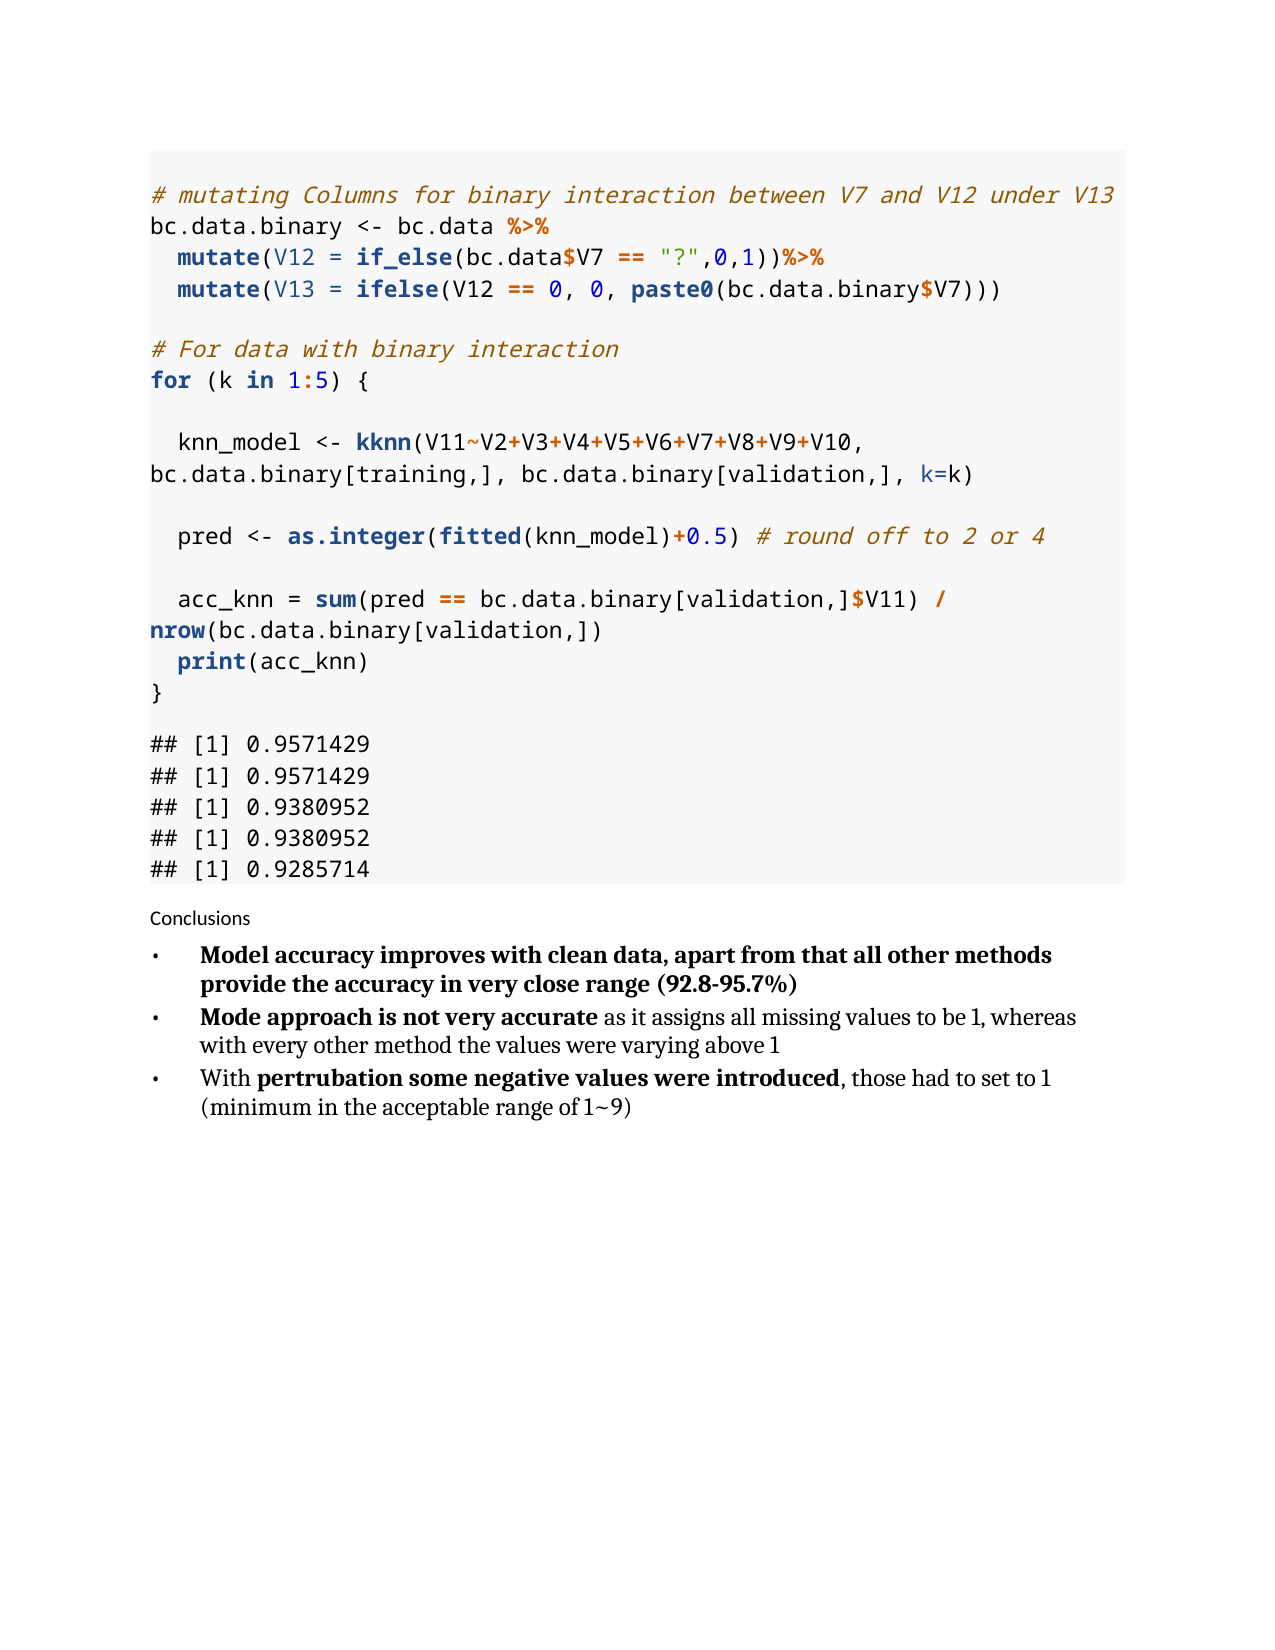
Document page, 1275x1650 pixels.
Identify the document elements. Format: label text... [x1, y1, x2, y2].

text Conclusions [150, 905, 1125, 931]
list Mode approach is not very accurate as it assigns all missing values to be 1, whereas with every other method the values were varying above 1 [150, 1002, 1125, 1060]
text ## [1] 0.9571429 ## [1] 0.9571429 ## [1] 0.9380952 ## [1] 0.9380952 ## [1] 0.9285714 [150, 728, 1125, 884]
list Model accuracy improves with clean data, apart from that all other methods provide the accuracy in very close range (92.8-95.7%) [150, 941, 1125, 999]
list With pertrubation some negative values were introduced, those had to set to 1 (minimum in the acceptable range of 1~9) [150, 1064, 1125, 1121]
